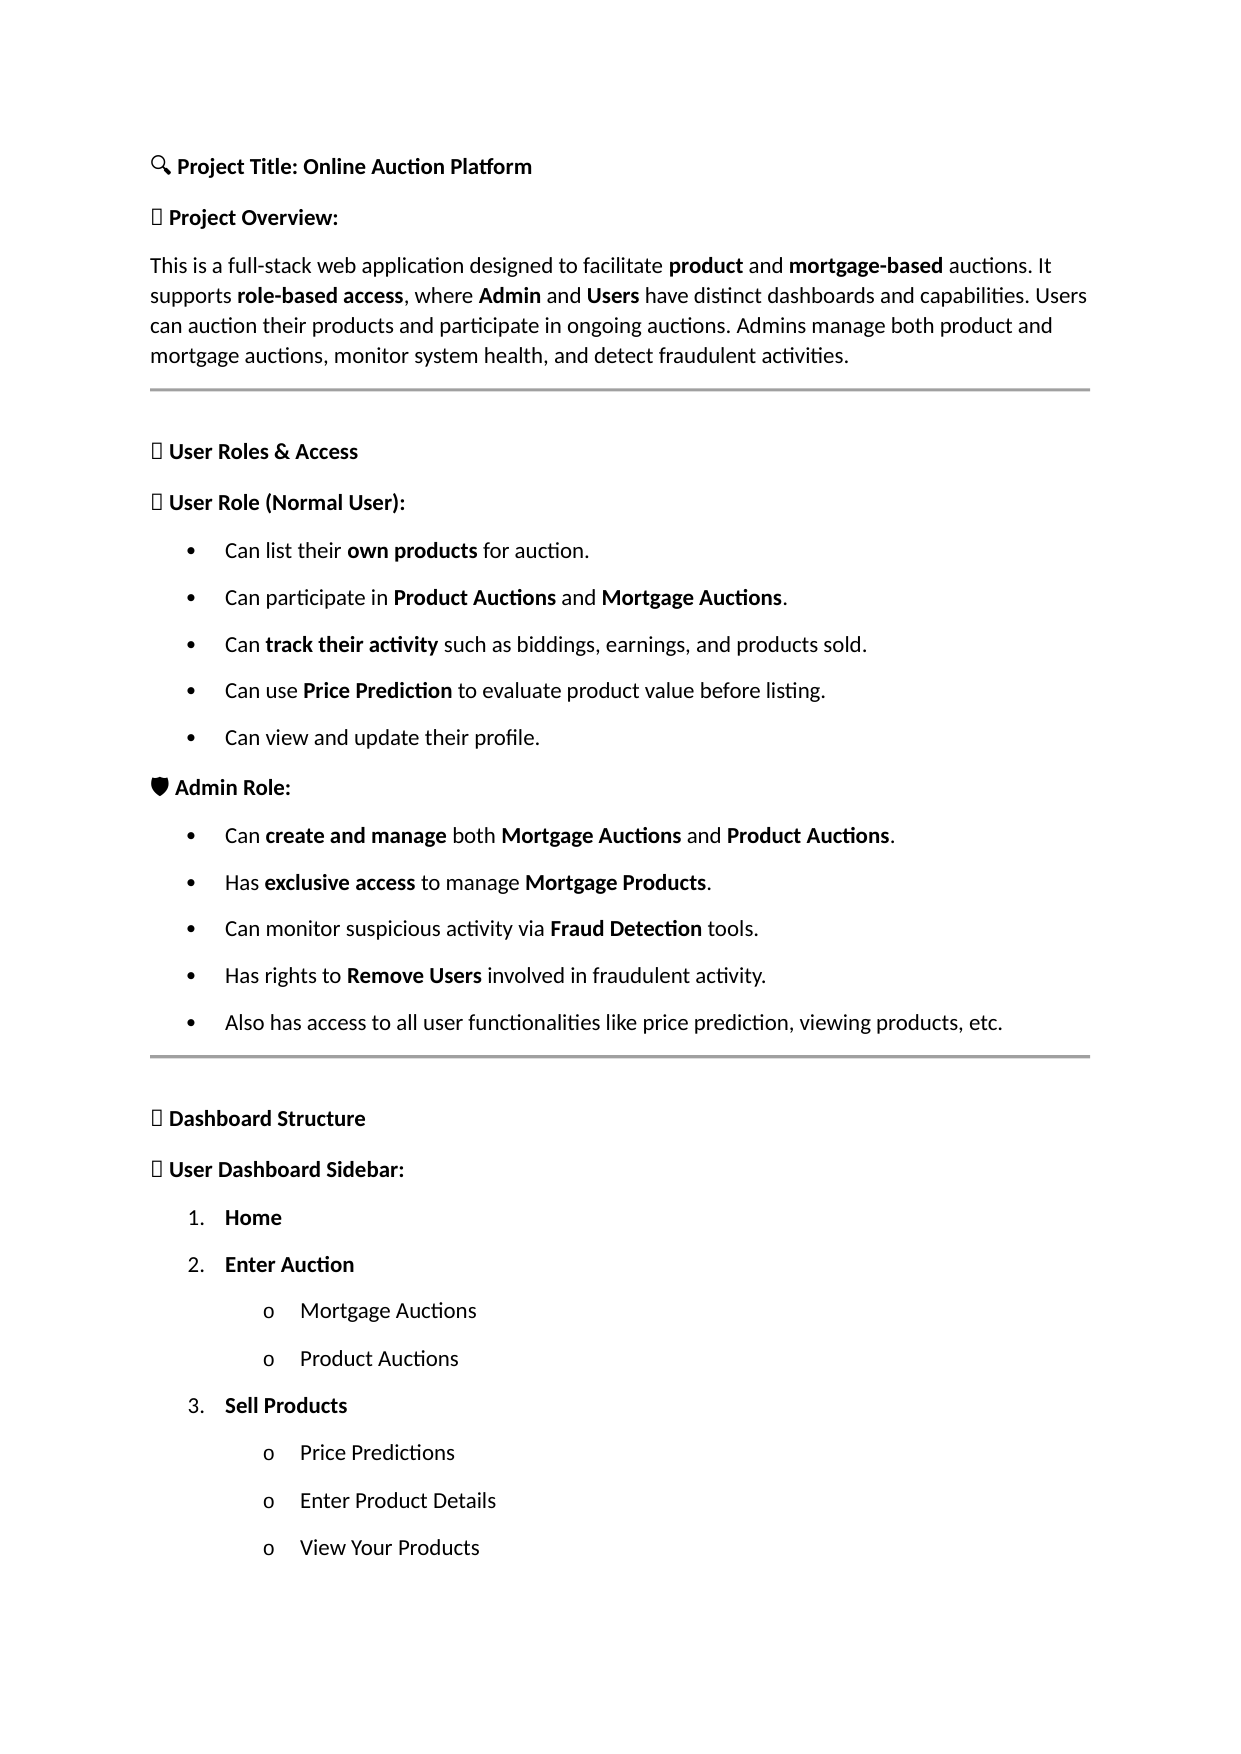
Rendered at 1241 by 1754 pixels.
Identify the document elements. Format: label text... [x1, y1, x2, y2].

list Home [187, 1203, 1090, 1231]
list Can list their own products for auction. [187, 536, 1090, 564]
list Product Auctions [262, 1344, 1090, 1373]
list Has exclusive access to manage Mortgage Products. [187, 868, 1090, 896]
list Also has access to all user functionalities like price prediction, viewing products, etc. [187, 1008, 1090, 1036]
list Can use Price Prediction to evaluate product value before listing. [187, 677, 1090, 705]
text 📂 Dashboard Structure [150, 1102, 1090, 1133]
list Can track their activity such as biddings, earnings, and products sold. [187, 630, 1090, 658]
list Can participate in Product Auctions and Mortgage Auctions. [187, 583, 1090, 611]
text ✅ User Role (Normal User): [150, 486, 1090, 517]
list Can monitor suspicious activity via Fraud Detection tools. [187, 914, 1090, 943]
list Mortgage Auctions [262, 1297, 1090, 1325]
list Can view and update their profile. [187, 723, 1090, 752]
text 👤 User Roles & Access [150, 435, 1090, 466]
list Price Predictions [262, 1438, 1090, 1467]
list Can create and manage both Mortgage Auctions and Product Auctions. [187, 821, 1090, 849]
list Has rights to Remove Users involved in fraudulent activity. [187, 961, 1090, 989]
list Sell Products [187, 1391, 1090, 1419]
text 🎯 Project Overview: [150, 200, 1090, 232]
list View Your Products [262, 1533, 1090, 1562]
text 🔍 Project Title: Online Auction Platform [150, 150, 1090, 181]
list Enter Auction [187, 1250, 1090, 1278]
text 🎨 User Dashboard Sidebar: [150, 1152, 1090, 1184]
text 🛡️ Admin Role: [150, 770, 1090, 802]
list Enter Product Details [262, 1486, 1090, 1514]
text This is a full-stack web application designed to facilitate product and mortgage-based auctions. It supports role-based access, where Admin and Users have distinct dashboards and capabilities. Users can auction their products and participate in ongoing auctions. Admins manage both product and mortgage auctions, monitor system health, and detect fraudulent activities. [150, 251, 1090, 369]
